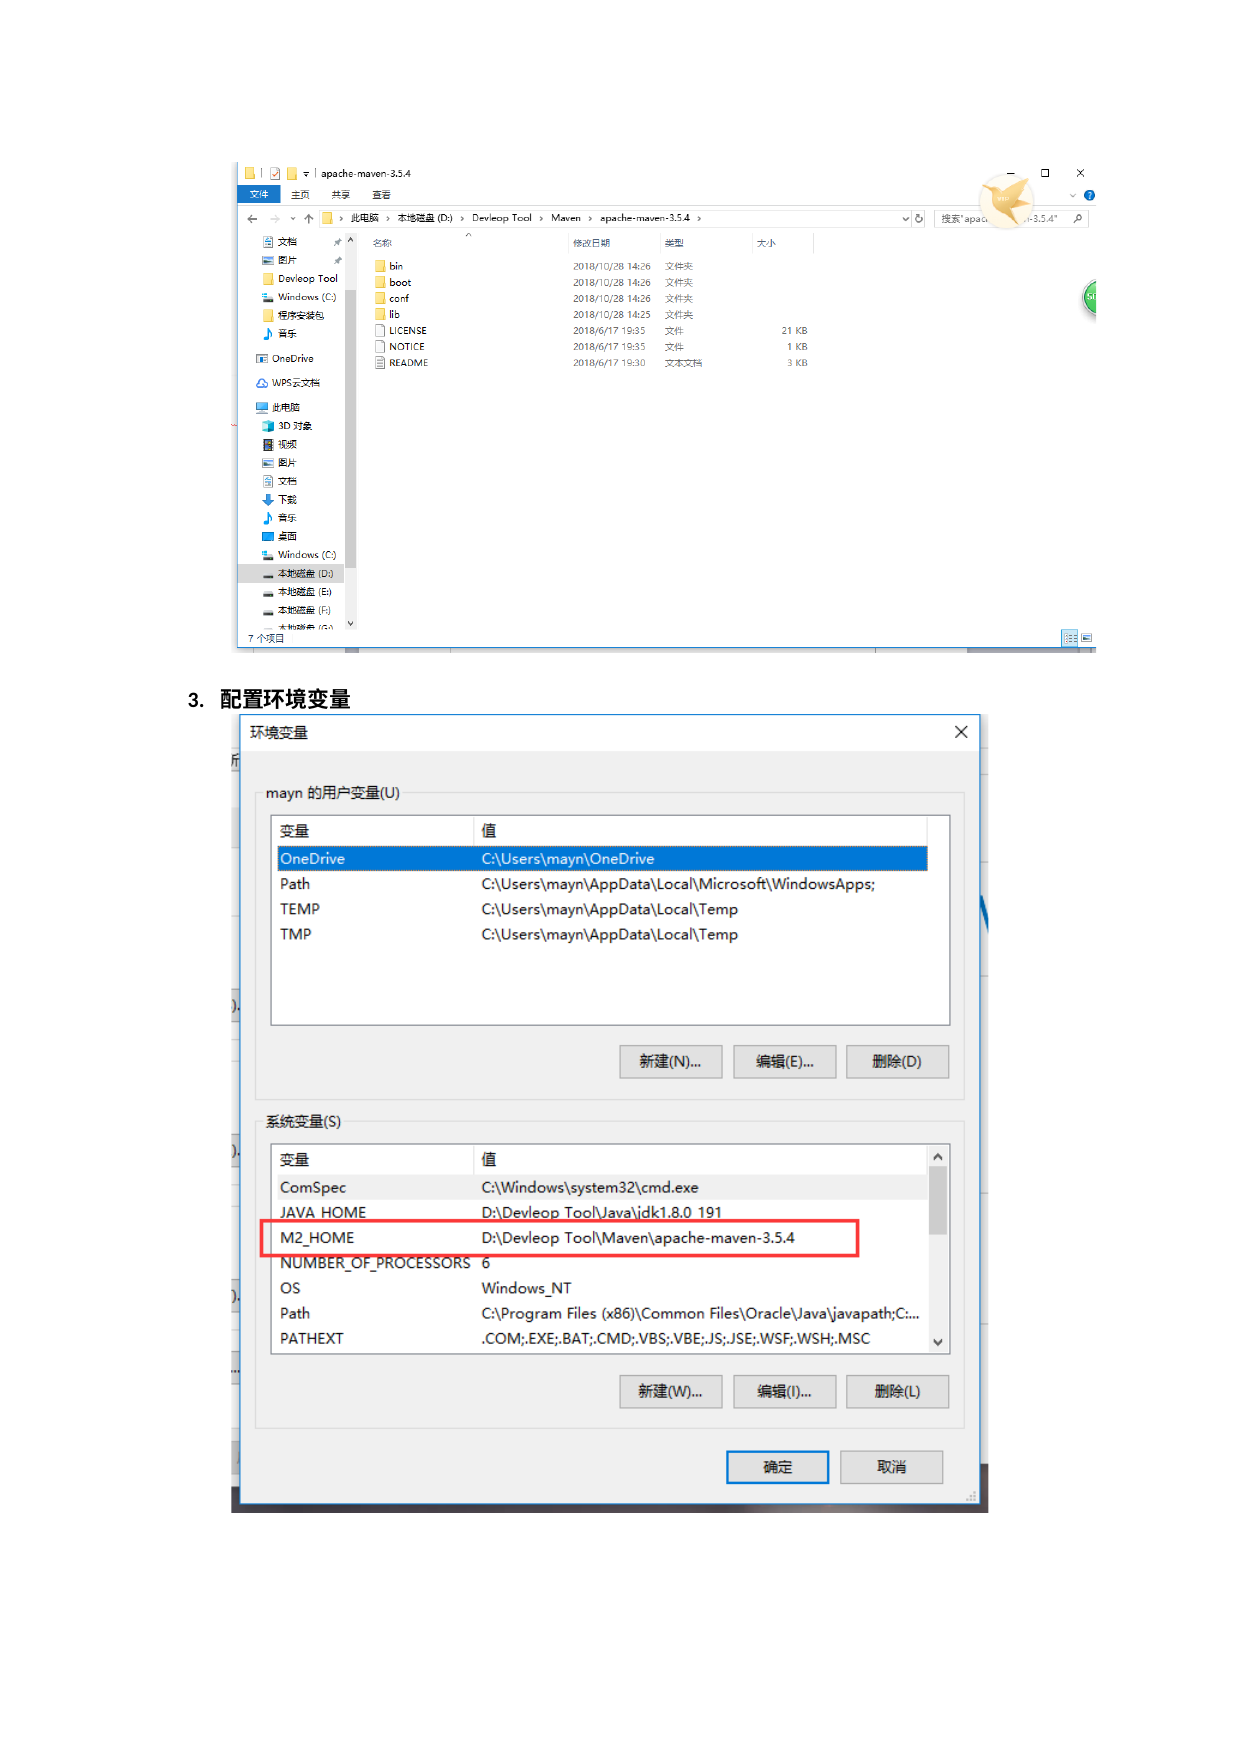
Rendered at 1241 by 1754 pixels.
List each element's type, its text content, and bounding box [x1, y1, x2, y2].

picture [231, 162, 1097, 653]
list 配置环境变量 [187, 682, 1053, 714]
picture [231, 714, 989, 1513]
